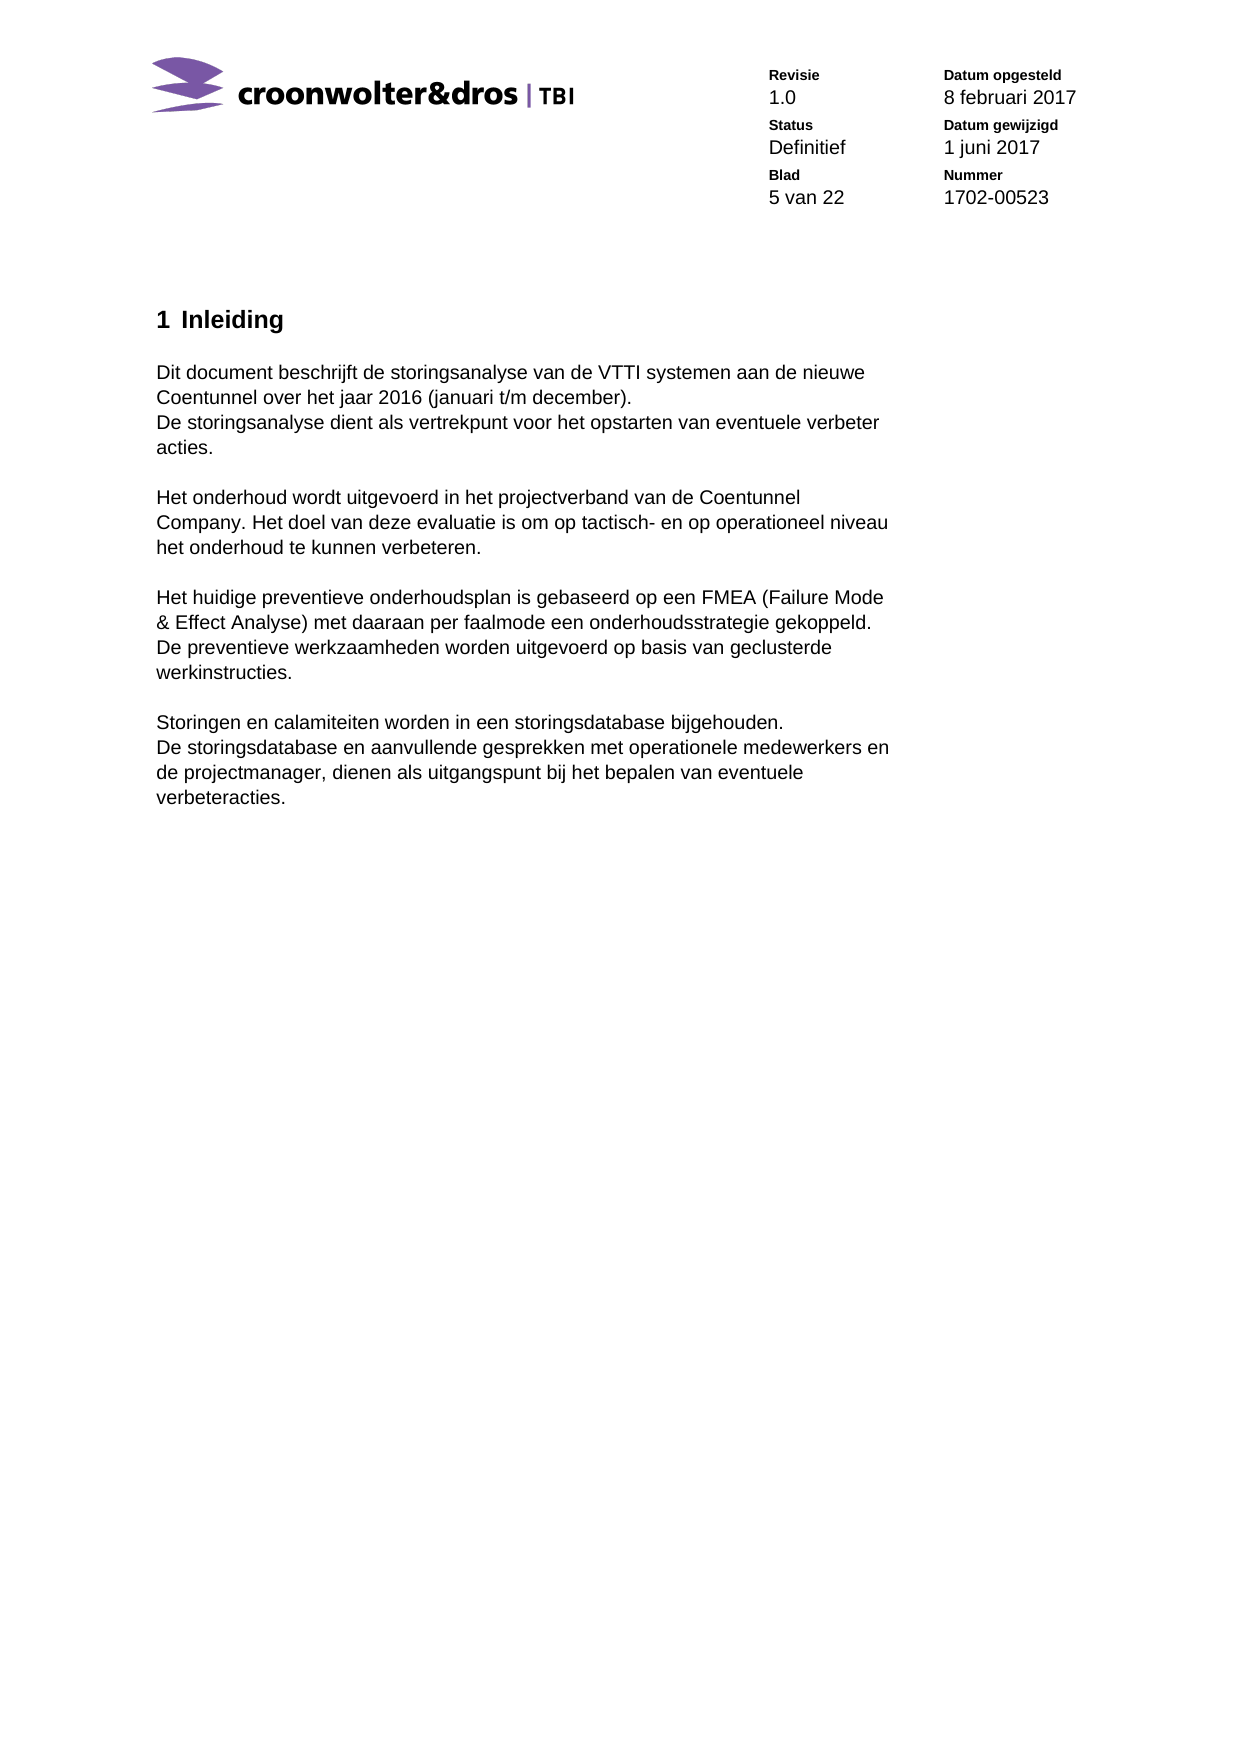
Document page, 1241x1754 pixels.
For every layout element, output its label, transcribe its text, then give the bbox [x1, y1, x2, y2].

text Storingen en calamiteiten worden in een storingsdatabase bijgehouden. [156, 708, 893, 733]
text Het huidige preventieve onderhoudsplan is gebaseerd op een FMEA (Failure Mode & Effect Analyse) met daaraan per faalmode een onderhoudsstrategie gekoppeld. [156, 583, 893, 633]
subtitle Inleiding [156, 308, 893, 333]
text De storingsanalyse dient als vertrekpunt voor het opstarten van eventuele verbeter acties. [156, 408, 893, 458]
text Het onderhoud wordt uitgevoerd in het projectverband van de Coentunnel Company. Het doel van deze evaluatie is om op tactisch- en op operationeel niveau het onderhoud te kunnen verbeteren. [156, 483, 893, 558]
text Dit document beschrijft de storingsanalyse van de VTTI systemen aan de nieuwe Coentunnel over het jaar 2016 (januari t/m december). [156, 358, 893, 408]
text De storingsdatabase en aanvullende gesprekken met operationele medewerkers en de projectmanager, dienen als uitgangspunt bij het bepalen van eventuele verbeteracties. [156, 733, 893, 808]
text De preventieve werkzaamheden worden uitgevoerd op basis van geclusterde werkinstructies. [156, 633, 893, 683]
picture [0, 0, 581, 116]
